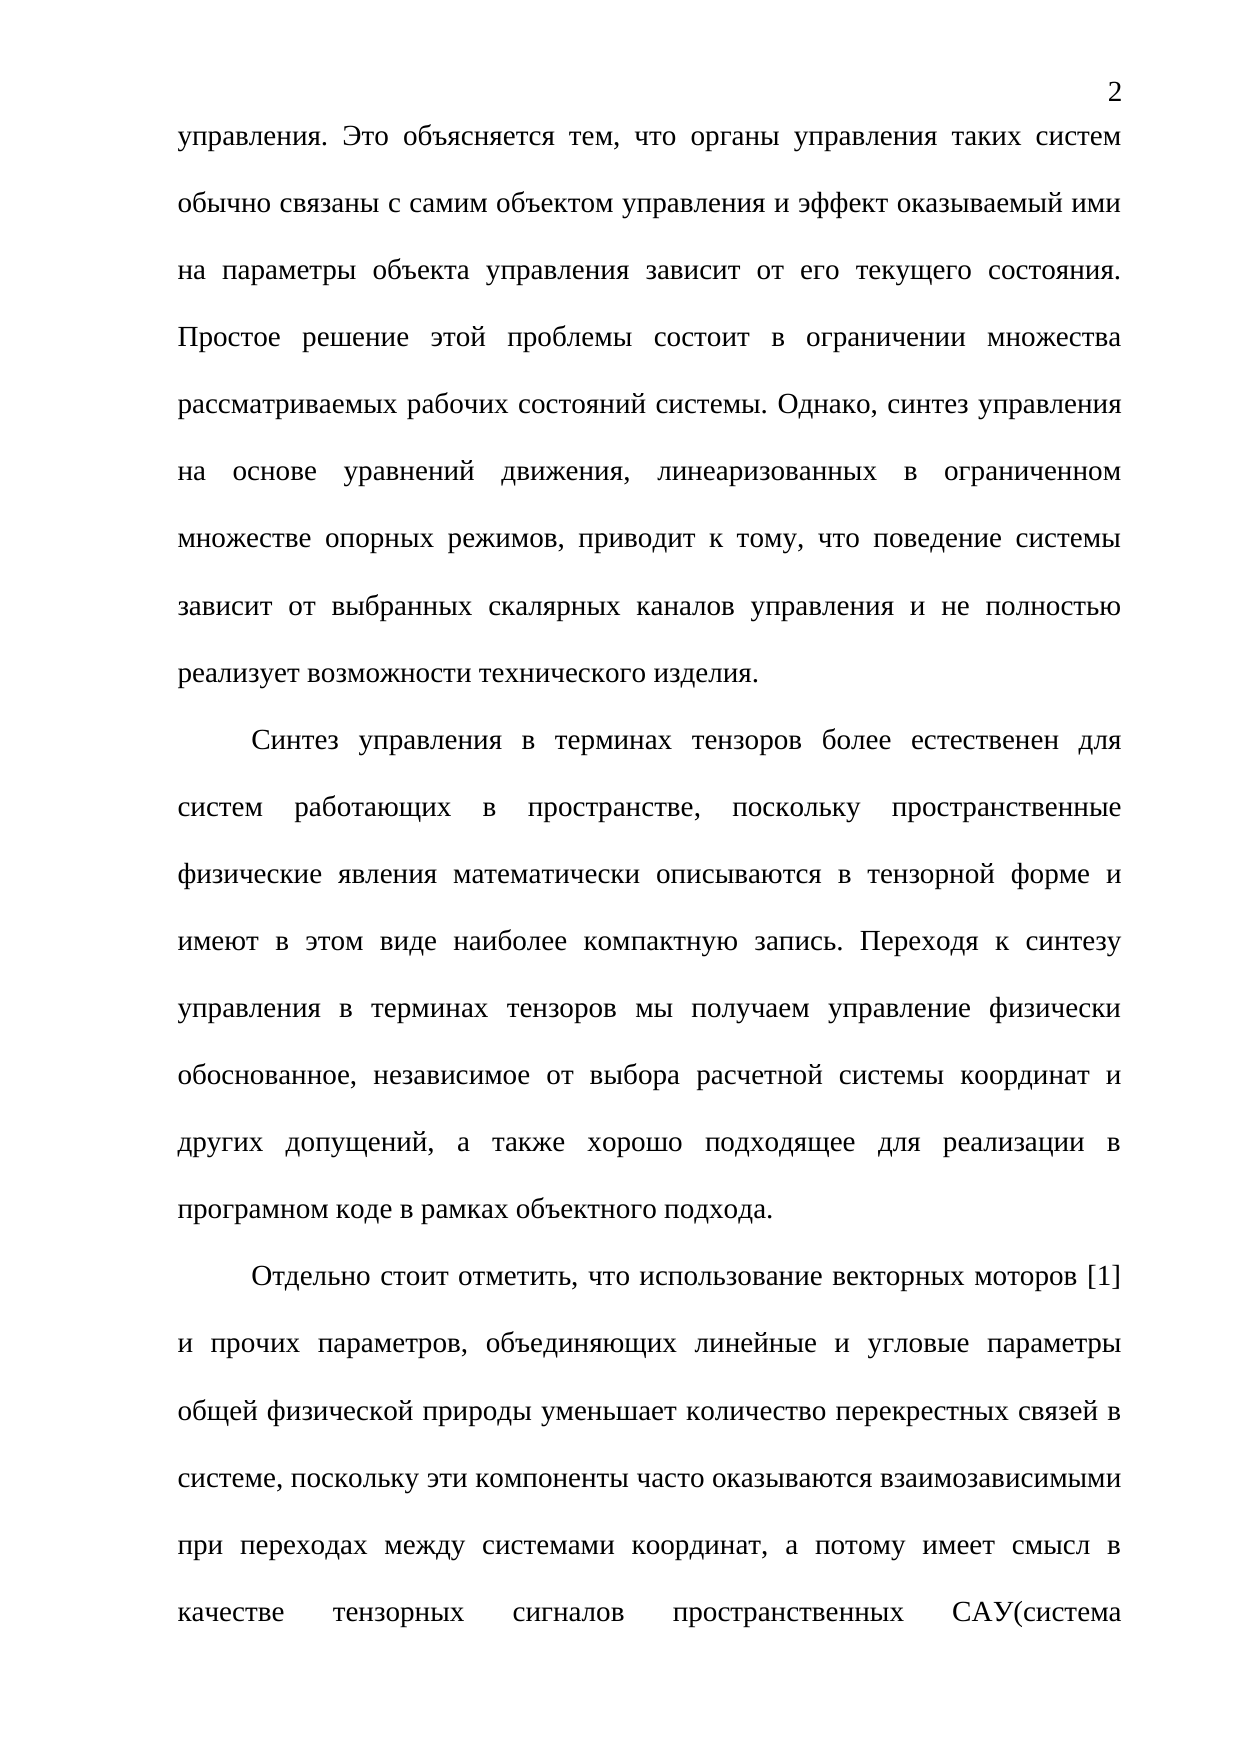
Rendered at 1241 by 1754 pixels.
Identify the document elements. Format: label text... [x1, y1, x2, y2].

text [177, 1258, 1122, 1627]
text Синтез управления в терминах тензоров более естественен для систем работающих в пространстве, поскольку пространственные физические явления математически описываются в тензорной форме и имеют в этом виде наиболее компактную запись. Переходя к синтезу управления в терминах тензоров мы получаем управление физически обоснованное, независимое от выбора расчетной системы координат и других допущений, а также хорошо подходящее для реализации в програмном коде в рамках объектного подхода. [177, 722, 1122, 1225]
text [177, 118, 1122, 688]
